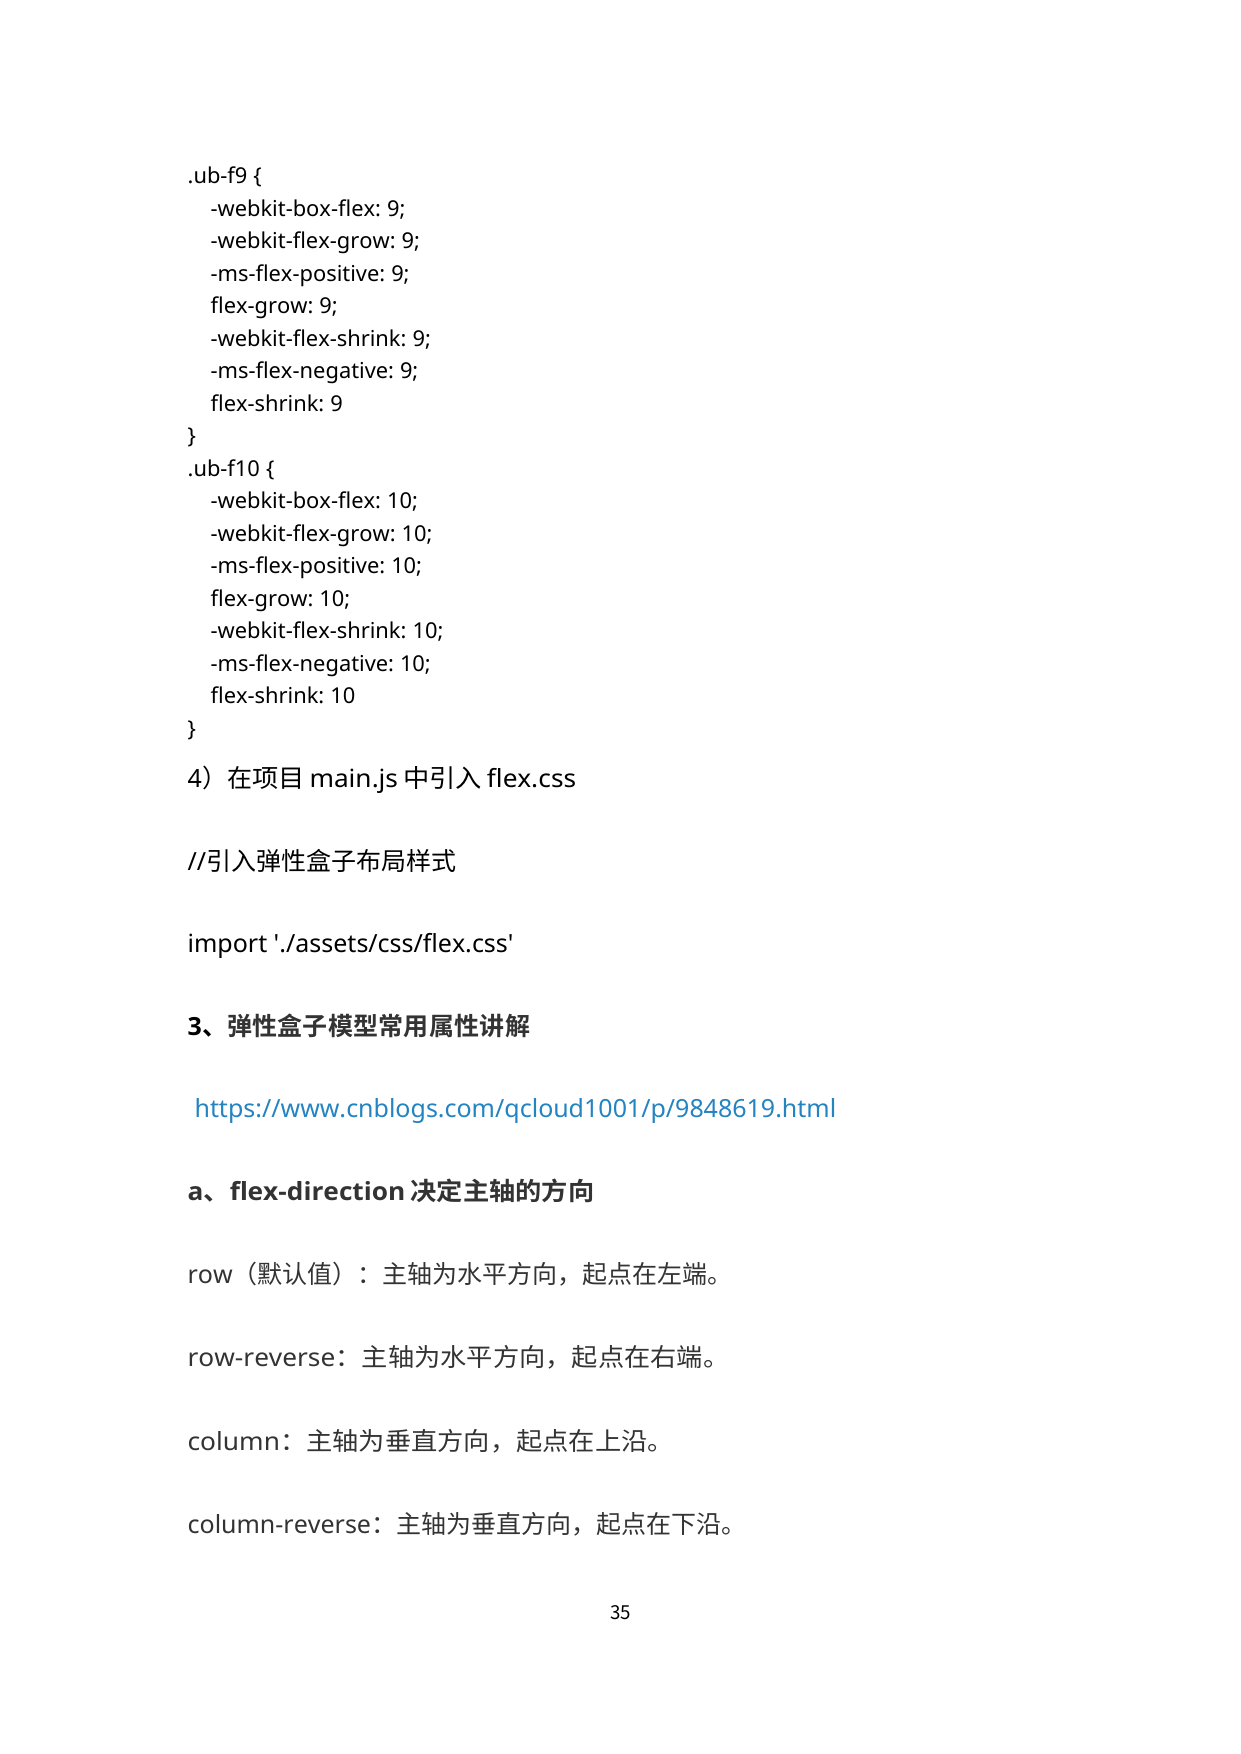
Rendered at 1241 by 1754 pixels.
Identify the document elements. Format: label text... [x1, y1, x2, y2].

text } [187, 419, 1053, 451]
text row（默认值）：主轴为水平方向，起点在左端。 [187, 1240, 1053, 1305]
text flex-shrink: 10 [187, 679, 1053, 711]
text import './assets/css/flex.css' [187, 910, 1053, 975]
text a、flex-direction决定主轴的方向 [187, 1157, 1053, 1222]
text .ub-f10 { [187, 451, 1053, 484]
text -webkit-flex-shrink: 9; [187, 321, 1053, 354]
text flex-grow: 10; [187, 581, 1053, 614]
text -ms-flex-negative: 10; [187, 646, 1053, 679]
text -webkit-flex-shrink: 10; [187, 614, 1053, 646]
text -webkit-box-flex: 9; [187, 191, 1053, 224]
text -ms-flex-negative: 9; [187, 354, 1053, 386]
text flex-grow: 9; [187, 289, 1053, 321]
text flex-shrink: 9 [187, 386, 1053, 419]
text -webkit-flex-grow: 10; [187, 516, 1053, 549]
text .ub-f9 { [187, 159, 1053, 191]
text column-reverse：主轴为垂直方向，起点在下沿。 [187, 1490, 1053, 1555]
text } [187, 711, 1053, 744]
text 4）在项目main.js中引入flex.css [187, 744, 1053, 809]
text https://www.cnblogs.com/qcloud1001/p/9848619.html [187, 1075, 1053, 1140]
text -ms-flex-positive: 9; [187, 256, 1053, 289]
text -webkit-flex-grow: 9; [187, 224, 1053, 256]
text -webkit-box-flex: 10; [187, 484, 1053, 516]
text 3、弹性盒子模型常用属性讲解 [187, 992, 1053, 1057]
text //引入弹性盒子布局样式 [187, 827, 1053, 892]
text column：主轴为垂直方向，起点在上沿。 [187, 1407, 1053, 1472]
text row-reverse：主轴为水平方向，起点在右端。 [187, 1323, 1053, 1388]
text -ms-flex-positive: 10; [187, 549, 1053, 581]
